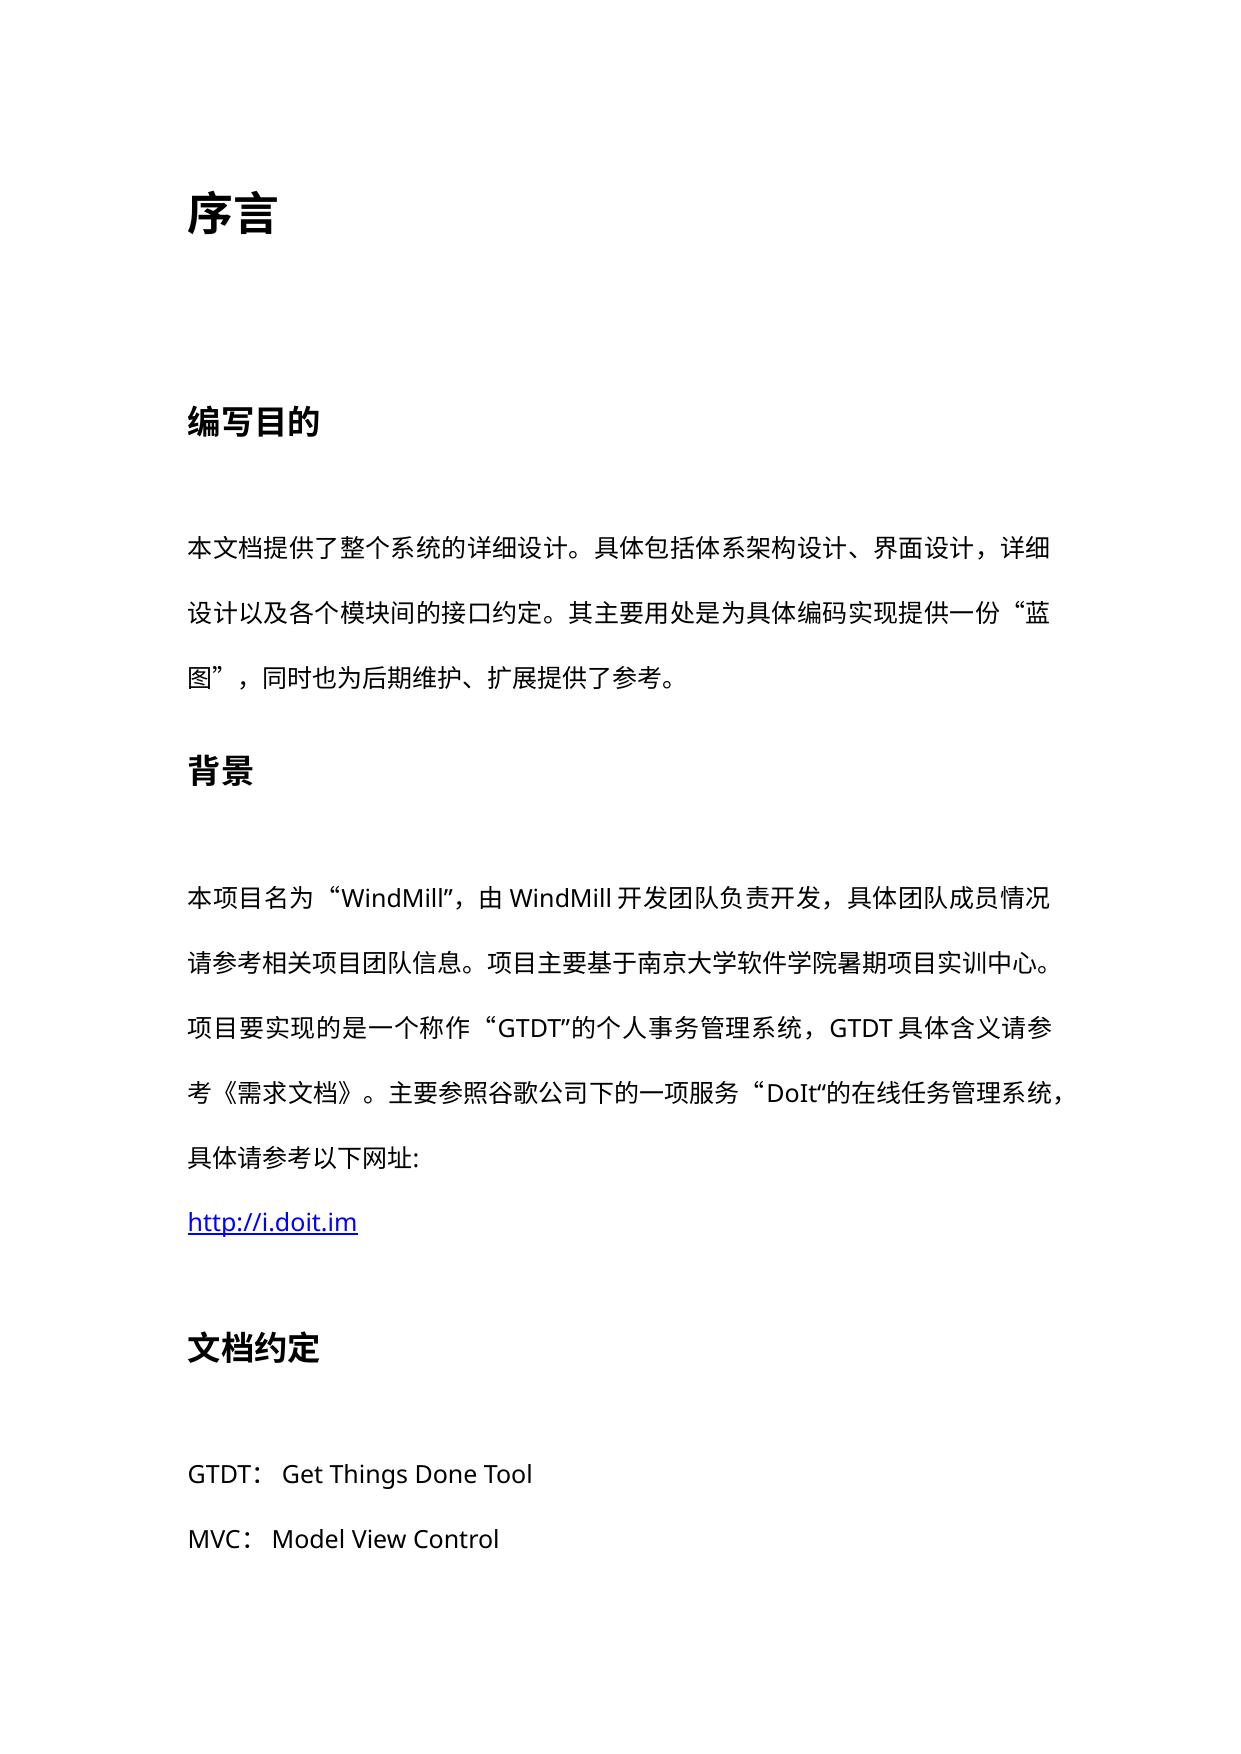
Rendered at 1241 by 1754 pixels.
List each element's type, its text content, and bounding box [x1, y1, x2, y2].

text GTDT： Get Things Done Tool [187, 1441, 1053, 1506]
subtitle 背景 [187, 737, 1053, 802]
subtitle 编写目的 [187, 387, 1053, 452]
text 项目要实现的是一个称作“GTDT”的个人事务管理系统，GTDT具体含义请参考《需求文档》。主要参照谷歌公司下的一项服务“DoIt“的在线任务管理系统，具体请参考以下网址: [187, 994, 1053, 1189]
text http://i.doit.im [187, 1189, 1053, 1254]
text 本项目名为“WindMill”，由WindMill开发团队负责开发，具体团队成员情况请参考相关项目团队信息。项目主要基于南京大学软件学院暑期项目实训中心。 [187, 864, 1053, 994]
text MVC： Model View Control [187, 1506, 1053, 1571]
text 本文档提供了整个系统的详细设计。具体包括体系架构设计、界面设计，详细设计以及各个模块间的接口约定。其主要用处是为具体编码实现提供一份“蓝图”，同时也为后期维护、扩展提供了参考。 [187, 514, 1053, 709]
subtitle 文档约定 [187, 1313, 1053, 1378]
subtitle 序言 [187, 162, 1053, 259]
